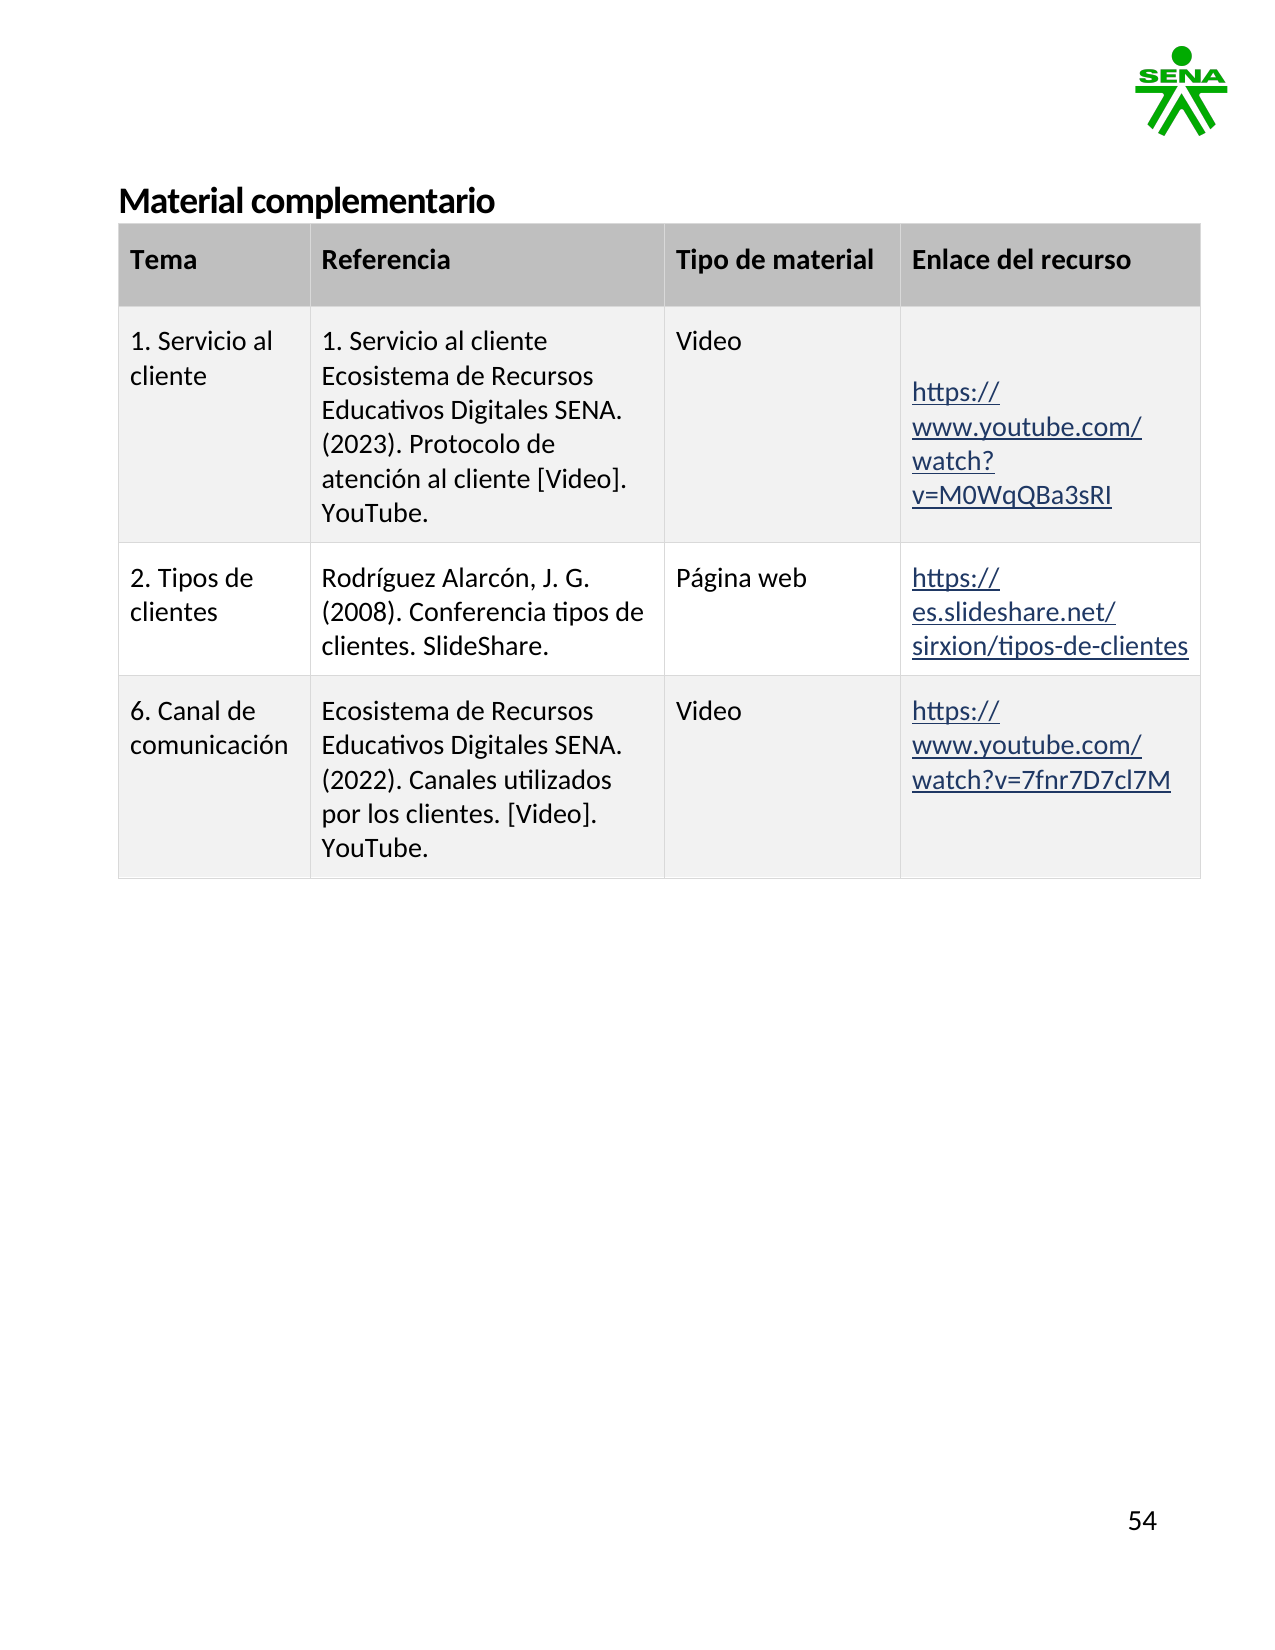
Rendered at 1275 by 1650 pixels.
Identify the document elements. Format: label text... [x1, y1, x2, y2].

table_cell Video [665, 676, 900, 877]
table_cell Página web [665, 543, 900, 675]
table_header Referencia [311, 224, 664, 306]
picture [1135, 46, 1228, 136]
table_header Tipo de material [665, 224, 900, 306]
table_header Tema [119, 224, 310, 306]
table_cell 1. Servicio al cliente [119, 307, 310, 542]
table_cell Ecosistema de Recursos Educativos Digitales SENA. (2022). Canales utilizados por los clientes. [Video]. YouTube. [311, 676, 664, 877]
table_cell Video [665, 307, 900, 542]
table_cell https://www.youtube.com/watch?v=7fnr7D7cl7M [901, 676, 1200, 877]
table_header Enlace del recurso [901, 224, 1200, 306]
subtitle Material complementario [118, 177, 1157, 223]
table_cell https://www.youtube.com/watch?v=M0WqQBa3sRI [901, 307, 1200, 542]
table_cell https://es.slideshare.net/sirxion/tipos-de-clientes [901, 543, 1200, 675]
table_cell 1. Servicio al cliente Ecosistema de Recursos Educativos Digitales SENA. (2023). Protocolo de atención al cliente [Video]. YouTube. [311, 307, 664, 542]
table_cell 2. Tipos de clientes [119, 543, 310, 675]
table_cell 6. Canal de comunicación [119, 676, 310, 877]
table_cell Rodríguez Alarcón, J. G. (2008). Conferencia tipos de clientes. SlideShare. [311, 543, 664, 675]
